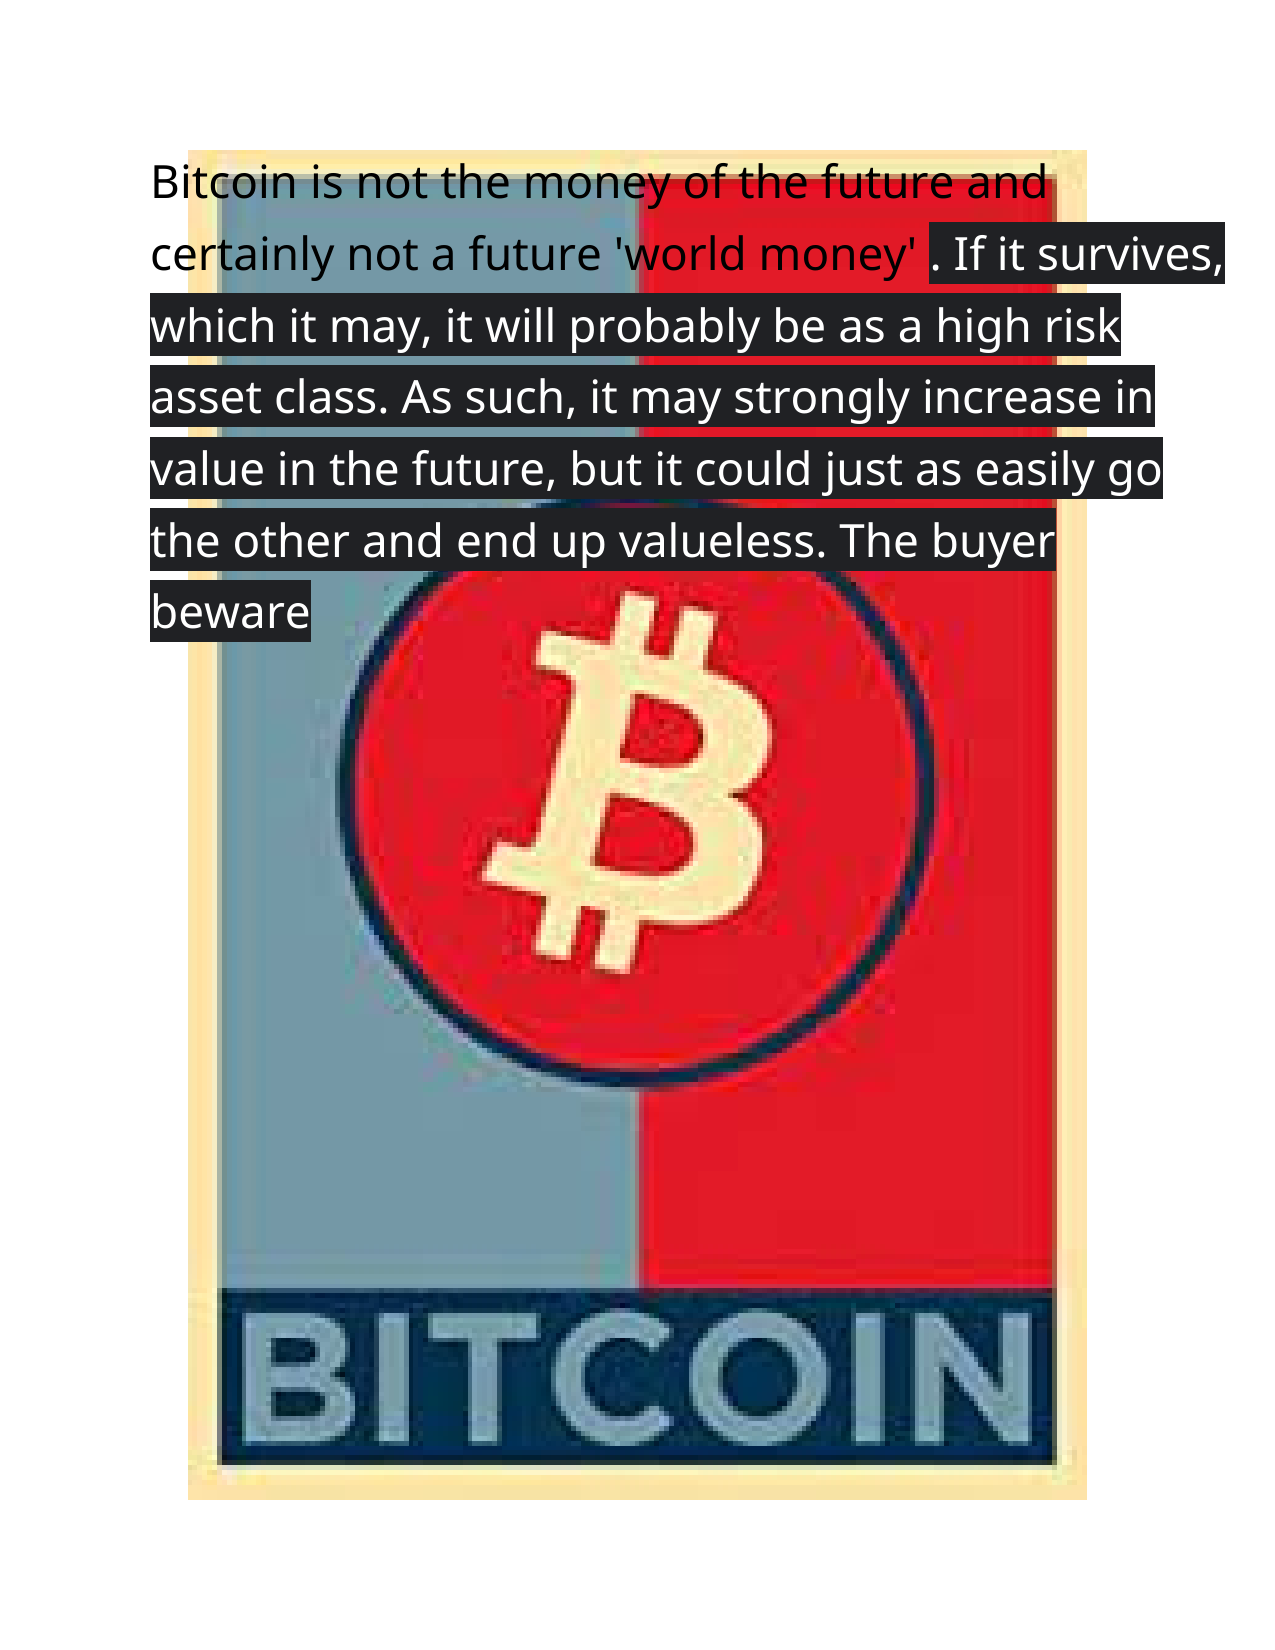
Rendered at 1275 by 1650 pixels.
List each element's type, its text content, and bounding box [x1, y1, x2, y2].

picture [188, 642, 1087, 1500]
text Bitcoin is not the money of the future and certainly not a future 'world money' . If it survives, which it may, it will probably be as a high risk asset class. As such, it may strongly increase in value in the future, but it could just as easily go the other and end up valueless. The buyer beware [150, 150, 1228, 642]
